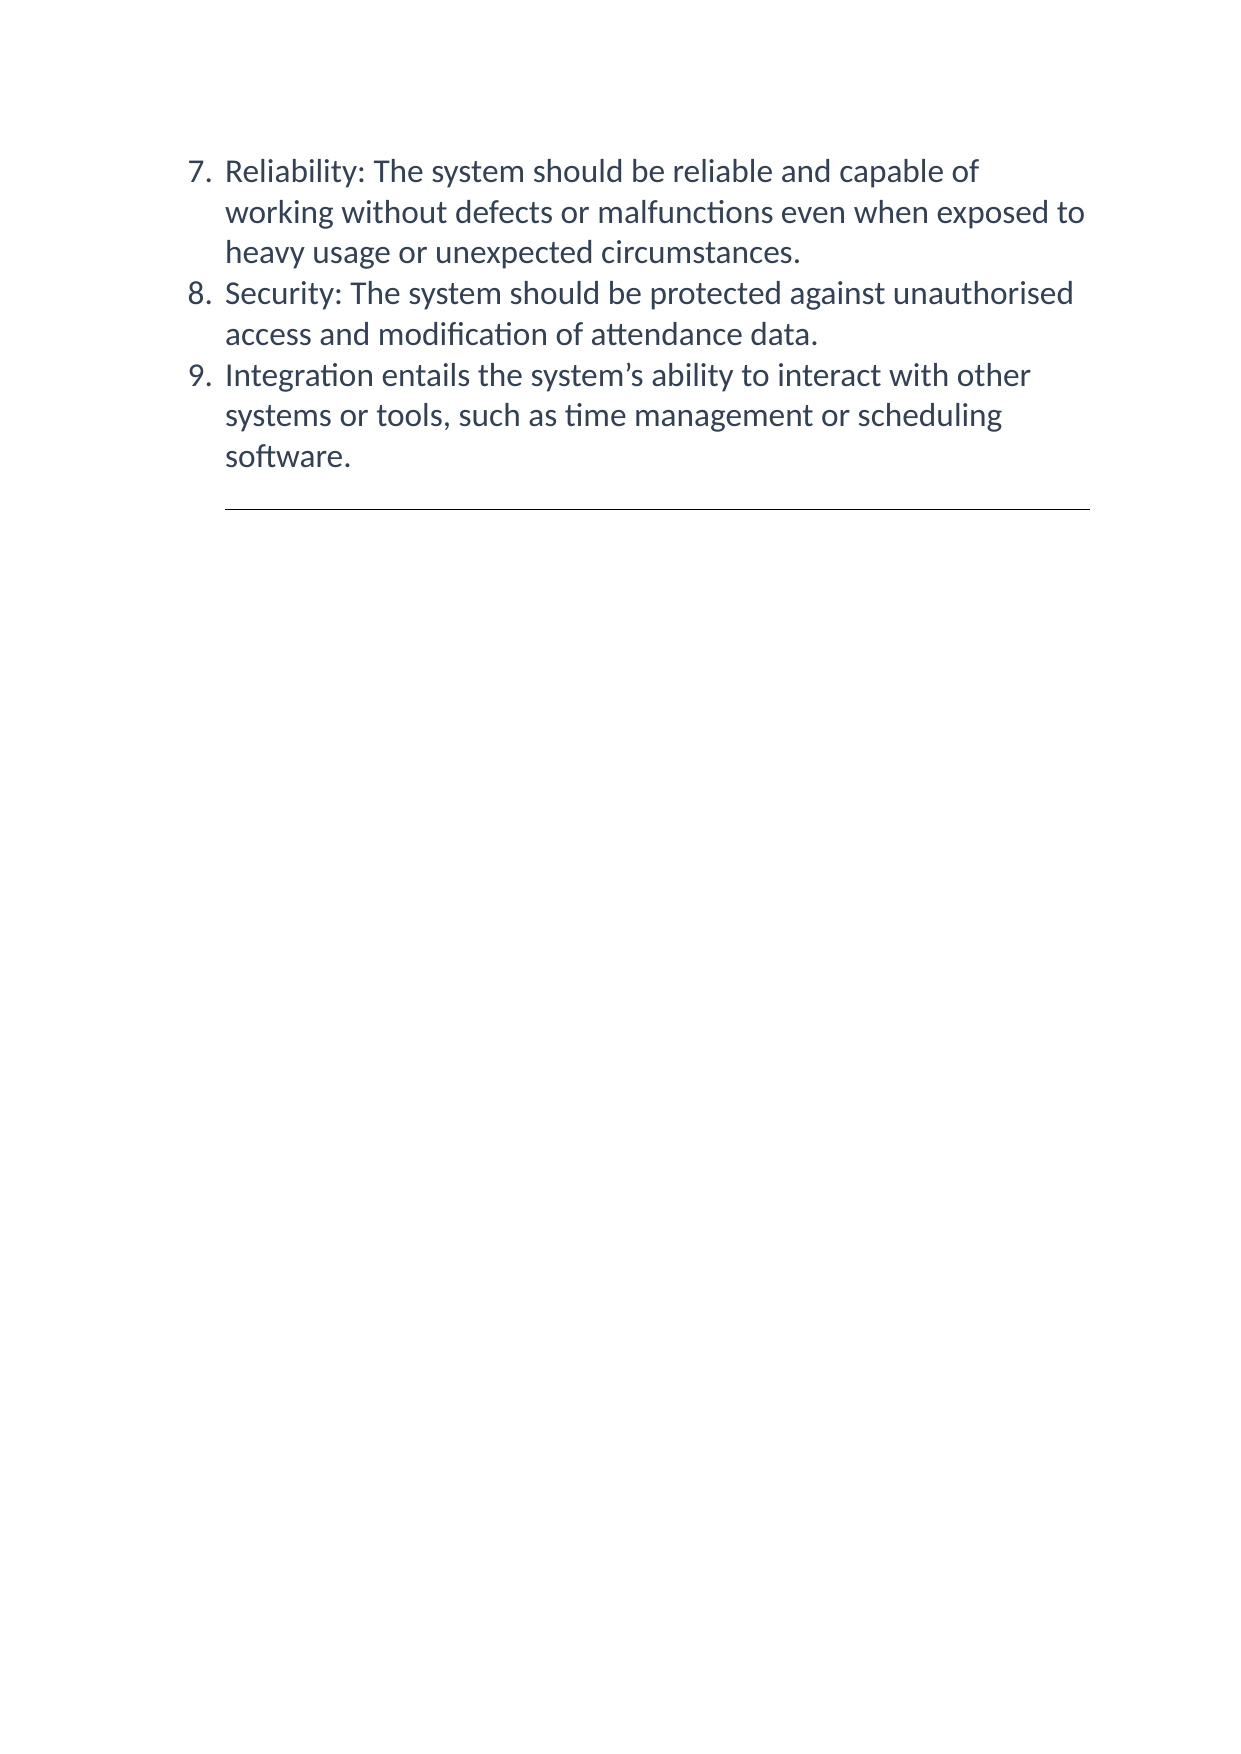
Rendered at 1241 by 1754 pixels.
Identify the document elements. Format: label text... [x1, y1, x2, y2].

list Integration entails the system’s ability to interact with other systems or tools, such as time management or scheduling software. [187, 354, 1090, 476]
list Reliability: The system should be reliable and capable of working without defects or malfunctions even when exposed to heavy usage or unexpected circumstances. [187, 150, 1090, 272]
list Security: The system should be protected against unauthorised access and modification of attendance data. [187, 272, 1090, 354]
